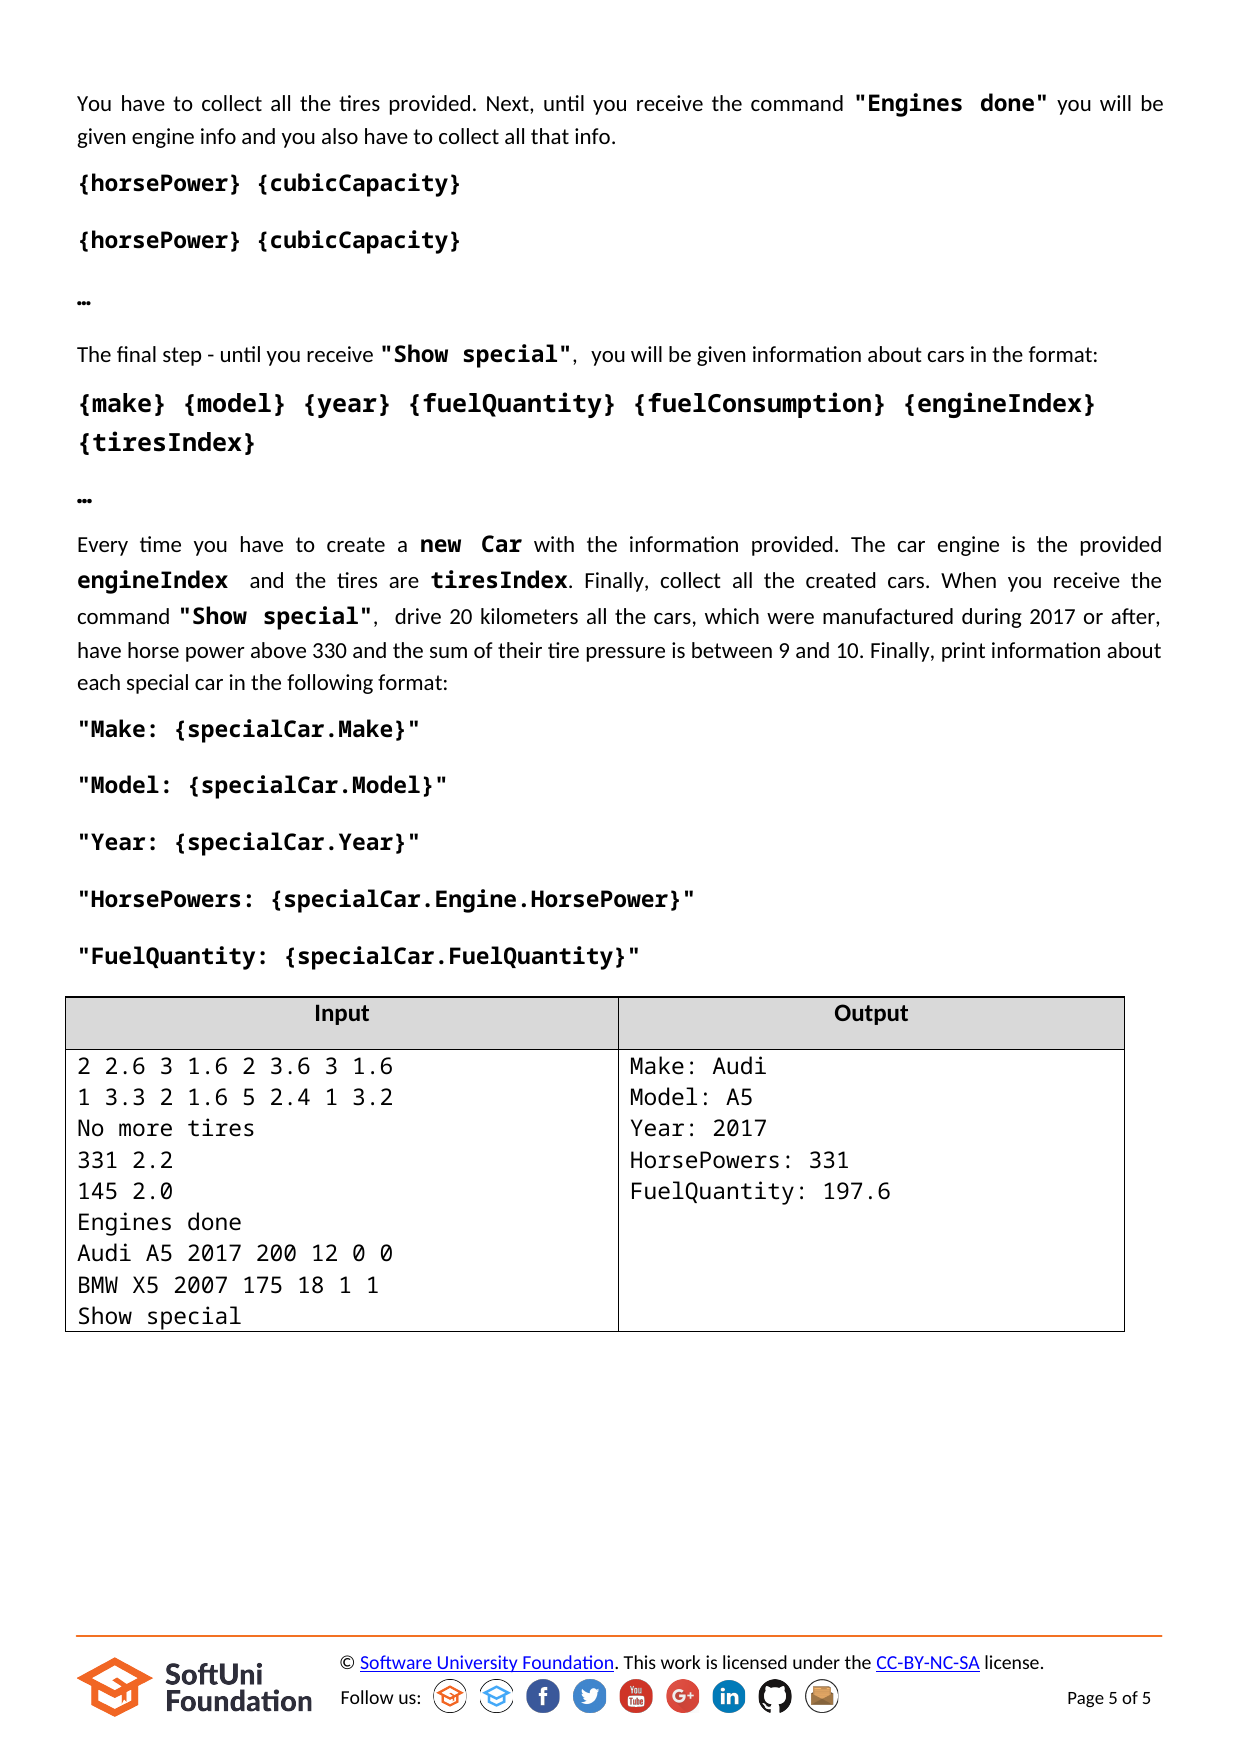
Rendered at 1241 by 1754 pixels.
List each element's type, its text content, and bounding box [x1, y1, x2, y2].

picture [736, 1703, 746, 1713]
table_cell Make: Audi Model: A5 Year: 2017 HorsePowers: 331 FuelQuantity: 197.6 [619, 1050, 1124, 1331]
table_header Output [619, 998, 1124, 1049]
picture [758, 1679, 792, 1713]
table_header Input [66, 998, 618, 1049]
picture [573, 1679, 607, 1713]
text … [77, 477, 1163, 511]
picture [712, 1703, 722, 1713]
text Every time you have to create a new Car with the information provided. The car engine is the provided engineIndex and the tires are tiresIndex. Finally, collect all the created cars. When you receive the command "Show special", drive 20 kilometers all the cars, which were manufactured during 2017 or after, have horse power above 330 and the sum of their tire pressure is between 9 and 10. Finally, print information about each special car in the following format: [77, 528, 1163, 696]
text "HorsePowers: {specialCar.Engine.HorsePower}" [77, 883, 1163, 914]
picture [712, 1680, 722, 1690]
picture [76, 1657, 312, 1717]
text … [77, 281, 1163, 312]
picture [480, 1679, 513, 1713]
text {horsePower} {cubicCapacity} [77, 224, 1163, 255]
picture [433, 1679, 467, 1713]
text {horsePower} {cubicCapacity} [77, 167, 1163, 198]
text {make} {model} {year} {fuelQuantity} {fuelConsumption} {engineIndex} {tiresIndex} [77, 386, 1163, 459]
picture [736, 1680, 746, 1690]
picture [727, 1694, 738, 1704]
picture [805, 1679, 839, 1713]
picture [526, 1679, 560, 1713]
text "Model: {specialCar.Model}" [77, 769, 1163, 801]
picture [666, 1679, 700, 1713]
text The final step - until you receive "Show special", you will be given information about cars in the format: [77, 337, 1163, 369]
table_cell 2 2.6 3 1.6 2 3.6 3 1.6 1 3.3 2 1.6 5 2.4 1 3.2 No more tires 331 2.2 145 2.0 Engines done Audi A5 2017 200 12 0 0 BMW X5 2007 175 18 1 1 Show special [66, 1050, 618, 1331]
text "FuelQuantity: {specialCar.FuelQuantity}" [77, 940, 1163, 971]
picture [619, 1679, 653, 1713]
text "Year: {specialCar.Year}" [77, 826, 1163, 857]
text You have to collect all the tires provided. Next, until you receive the command "Engines done" you will be given engine info and you also have to collect all that info. [77, 87, 1163, 151]
text "Make: {specialCar.Make}" [77, 713, 1163, 744]
